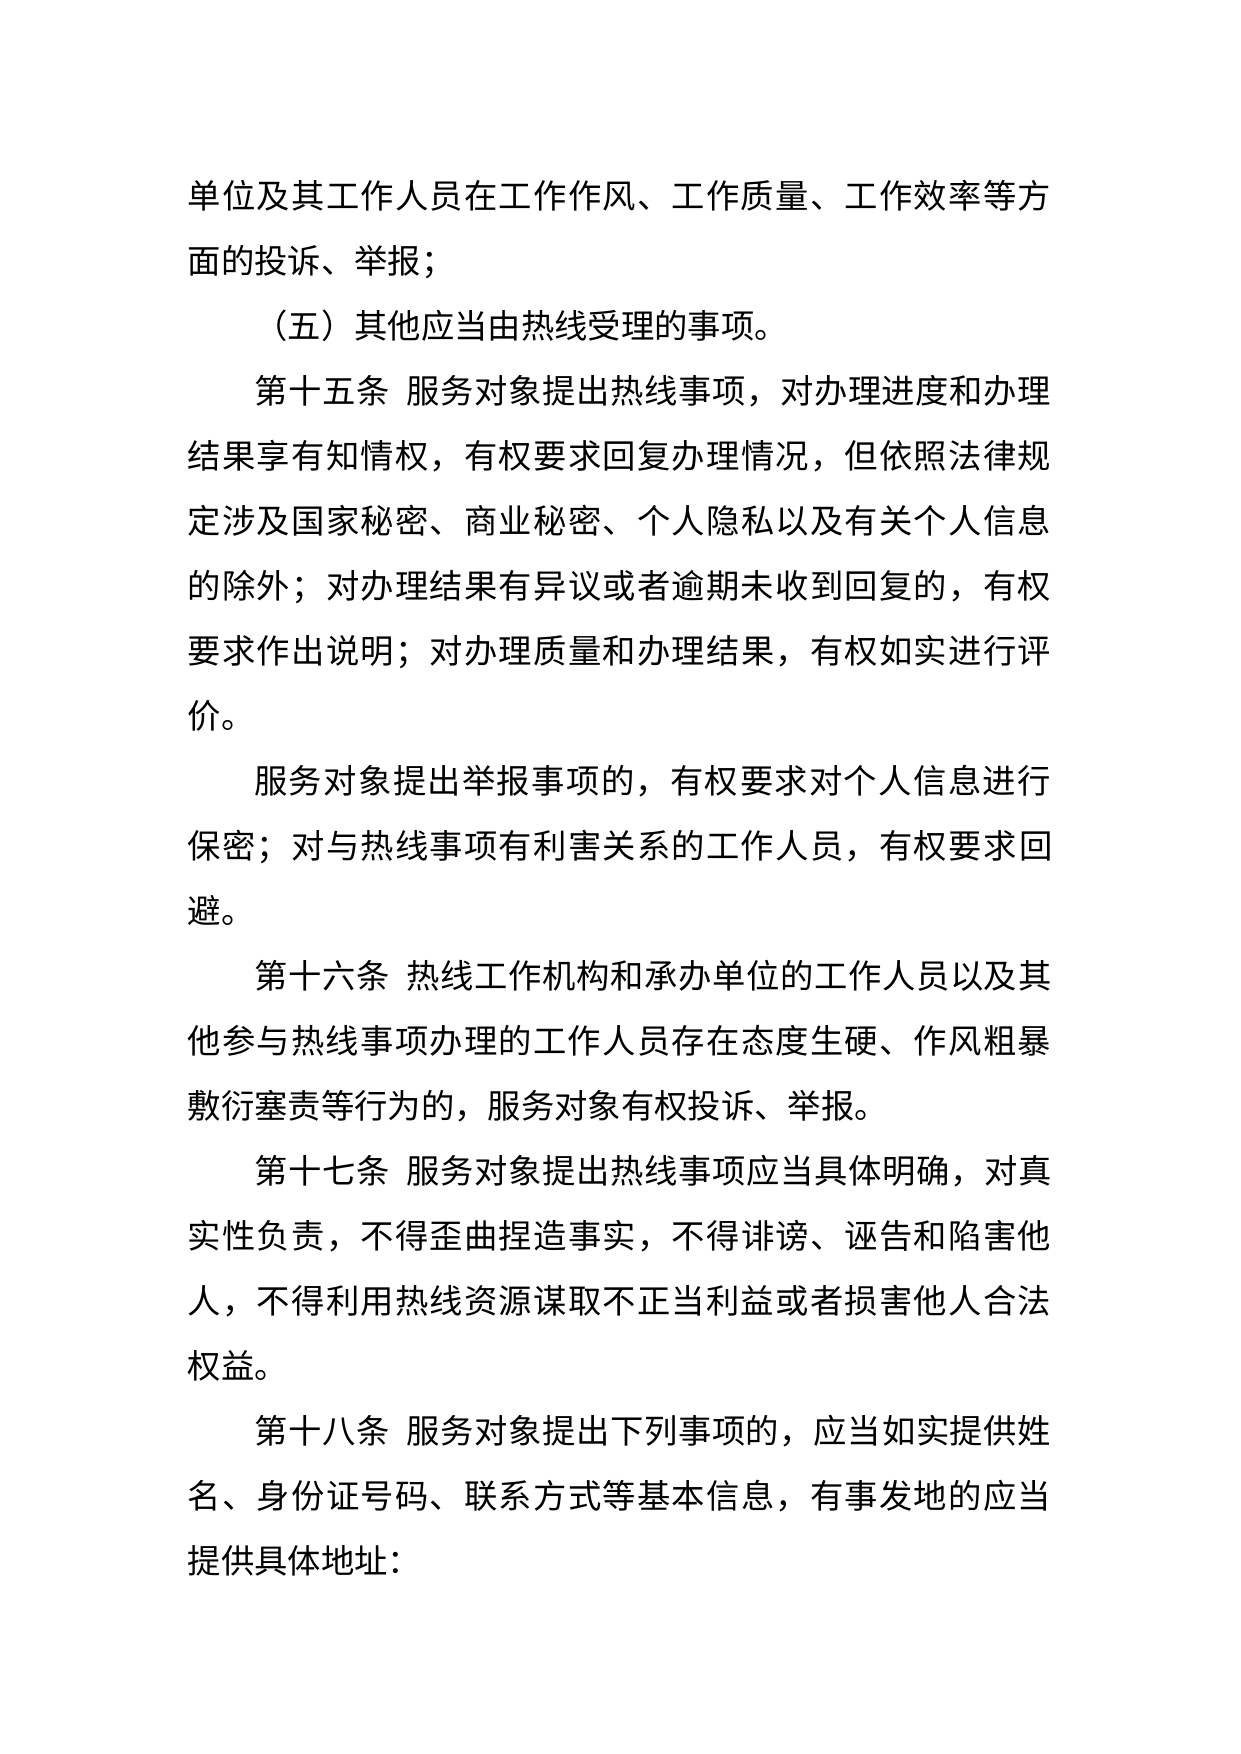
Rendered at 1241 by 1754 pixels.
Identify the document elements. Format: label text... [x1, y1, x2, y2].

text 服务对象提出举报事项的，有权要求对个人信息进行保密；对与热线事项有利害关系的工作人员，有权要求回避。 [187, 747, 1053, 942]
text 第十七条 服务对象提出热线事项应当具体明确，对真实性负责，不得歪曲捏造事实，不得诽谤、诬告和陷害他人，不得利用热线资源谋取不正当利益或者损害他人合法权益。 [187, 1137, 1053, 1397]
text 第十八条 服务对象提出下列事项的，应当如实提供姓名、身份证号码、联系方式等基本信息，有事发地的应当提供具体地址： [187, 1397, 1053, 1592]
text 第十五条 服务对象提出热线事项，对办理进度和办理结果享有知情权，有权要求回复办理情况，但依照法律规定涉及国家秘密、商业秘密、个人隐私以及有关个人信息的除外；对办理结果有异议或者逾期未收到回复的，有权要求作出说明；对办理质量和办理结果，有权如实进行评价。 [187, 357, 1053, 747]
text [187, 162, 1053, 292]
text 第十六条 热线工作机构和承办单位的工作人员以及其他参与热线事项办理的工作人员存在态度生硬、作风粗暴、敷衍塞责等行为的，服务对象有权投诉、举报。 [187, 942, 1053, 1137]
text （五）其他应当由热线受理的事项。 [187, 292, 1053, 357]
